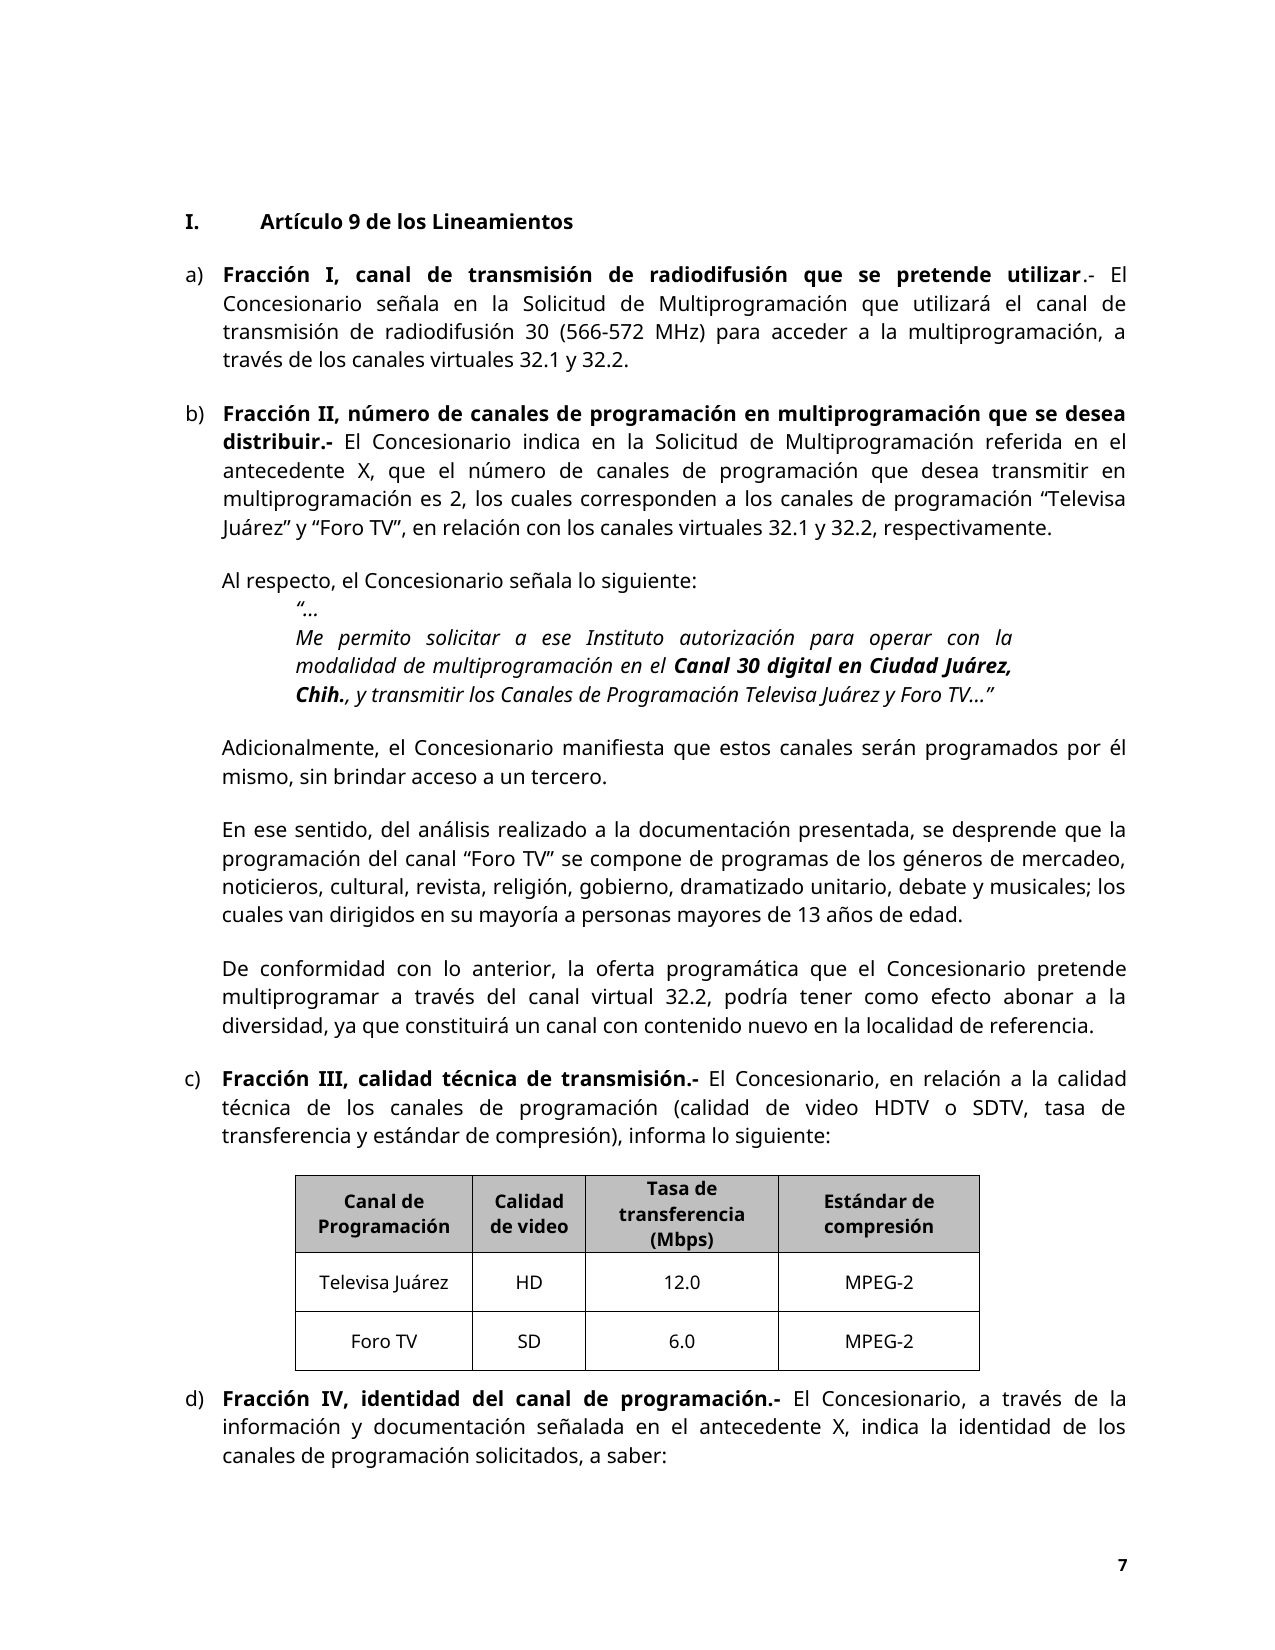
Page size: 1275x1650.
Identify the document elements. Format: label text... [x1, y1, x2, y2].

list Fracción IV, identidad del canal de programación.- El Concesionario, a través de la información y documentación señalada en el antecedente X, indica la identidad de los canales de programación solicitados, a saber: [185, 1384, 1127, 1469]
table_cell Foro TV [296, 1312, 472, 1370]
table_header Tasa de transferencia (Mbps) [586, 1176, 778, 1252]
table_header Canal de Programación [296, 1176, 472, 1252]
table_cell MPEG-2 [779, 1312, 979, 1370]
list De conformidad con lo anterior, la oferta programática que el Concesionario pretende multiprogramar a través del canal virtual 32.2, podría tener como efecto abonar a la diversidad, ya que constituirá un canal con contenido nuevo en la localidad de referencia. [222, 954, 1127, 1039]
table_cell SD [473, 1312, 585, 1370]
table_cell Televisa Juárez [296, 1253, 472, 1311]
list Artículo 9 de los Lineamientos [185, 207, 1127, 235]
list Adicionalmente, el Concesionario manifiesta que estos canales serán programados por él mismo, sin brindar acceso a un tercero. [222, 733, 1127, 790]
list Fracción II, número de canales de programación en multiprogramación que se desea distribuir.- El Concesionario indica en la Solicitud de Multiprogramación referida en el antecedente X, que el número de canales de programación que desea transmitir en multiprogramación es 2, los cuales corresponden a los canales de programación “Televisa Juárez” y “Foro TV”, en relación con los canales virtuales 32.1 y 32.2, respectivamente. [185, 399, 1127, 541]
list En ese sentido, del análisis realizado a la documentación presentada, se desprende que la programación del canal “Foro TV” se compone de programas de los géneros de mercadeo, noticieros, cultural, revista, religión, gobierno, dramatizado unitario, debate y musicales; los cuales van dirigidos en su mayoría a personas mayores de 13 años de edad. [222, 815, 1127, 929]
table_header Calidad de video [473, 1176, 585, 1252]
table_cell MPEG-2 [779, 1253, 979, 1311]
table_cell 6.0 [586, 1312, 778, 1370]
table_cell HD [473, 1253, 585, 1311]
text “… [295, 594, 1016, 623]
table_cell 12.0 [586, 1253, 778, 1311]
text Al respecto, el Concesionario señala lo siguiente: [222, 566, 1127, 594]
list Fracción I, canal de transmisión de radiodifusión que se pretende utilizar.- El Concesionario señala en la Solicitud de Multiprogramación que utilizará el canal de transmisión de radiodifusión 30 (566-572 MHz) para acceder a la multiprogramación, a través de los canales virtuales 32.1 y 32.2. [185, 260, 1127, 374]
table_header Estándar de compresión [779, 1176, 979, 1252]
text Me permito solicitar a ese Instituto autorización para operar con la modalidad de multiprogramación en el Canal 30 digital en Ciudad Juárez, Chih., y transmitir los Canales de Programación Televisa Juárez y Foro TV…” [295, 623, 1016, 708]
list Fracción III, calidad técnica de transmisión.- El Concesionario, en relación a la calidad técnica de los canales de programación (calidad de video HDTV o SDTV, tasa de transferencia y estándar de compresión), informa lo siguiente: [184, 1064, 1127, 1149]
